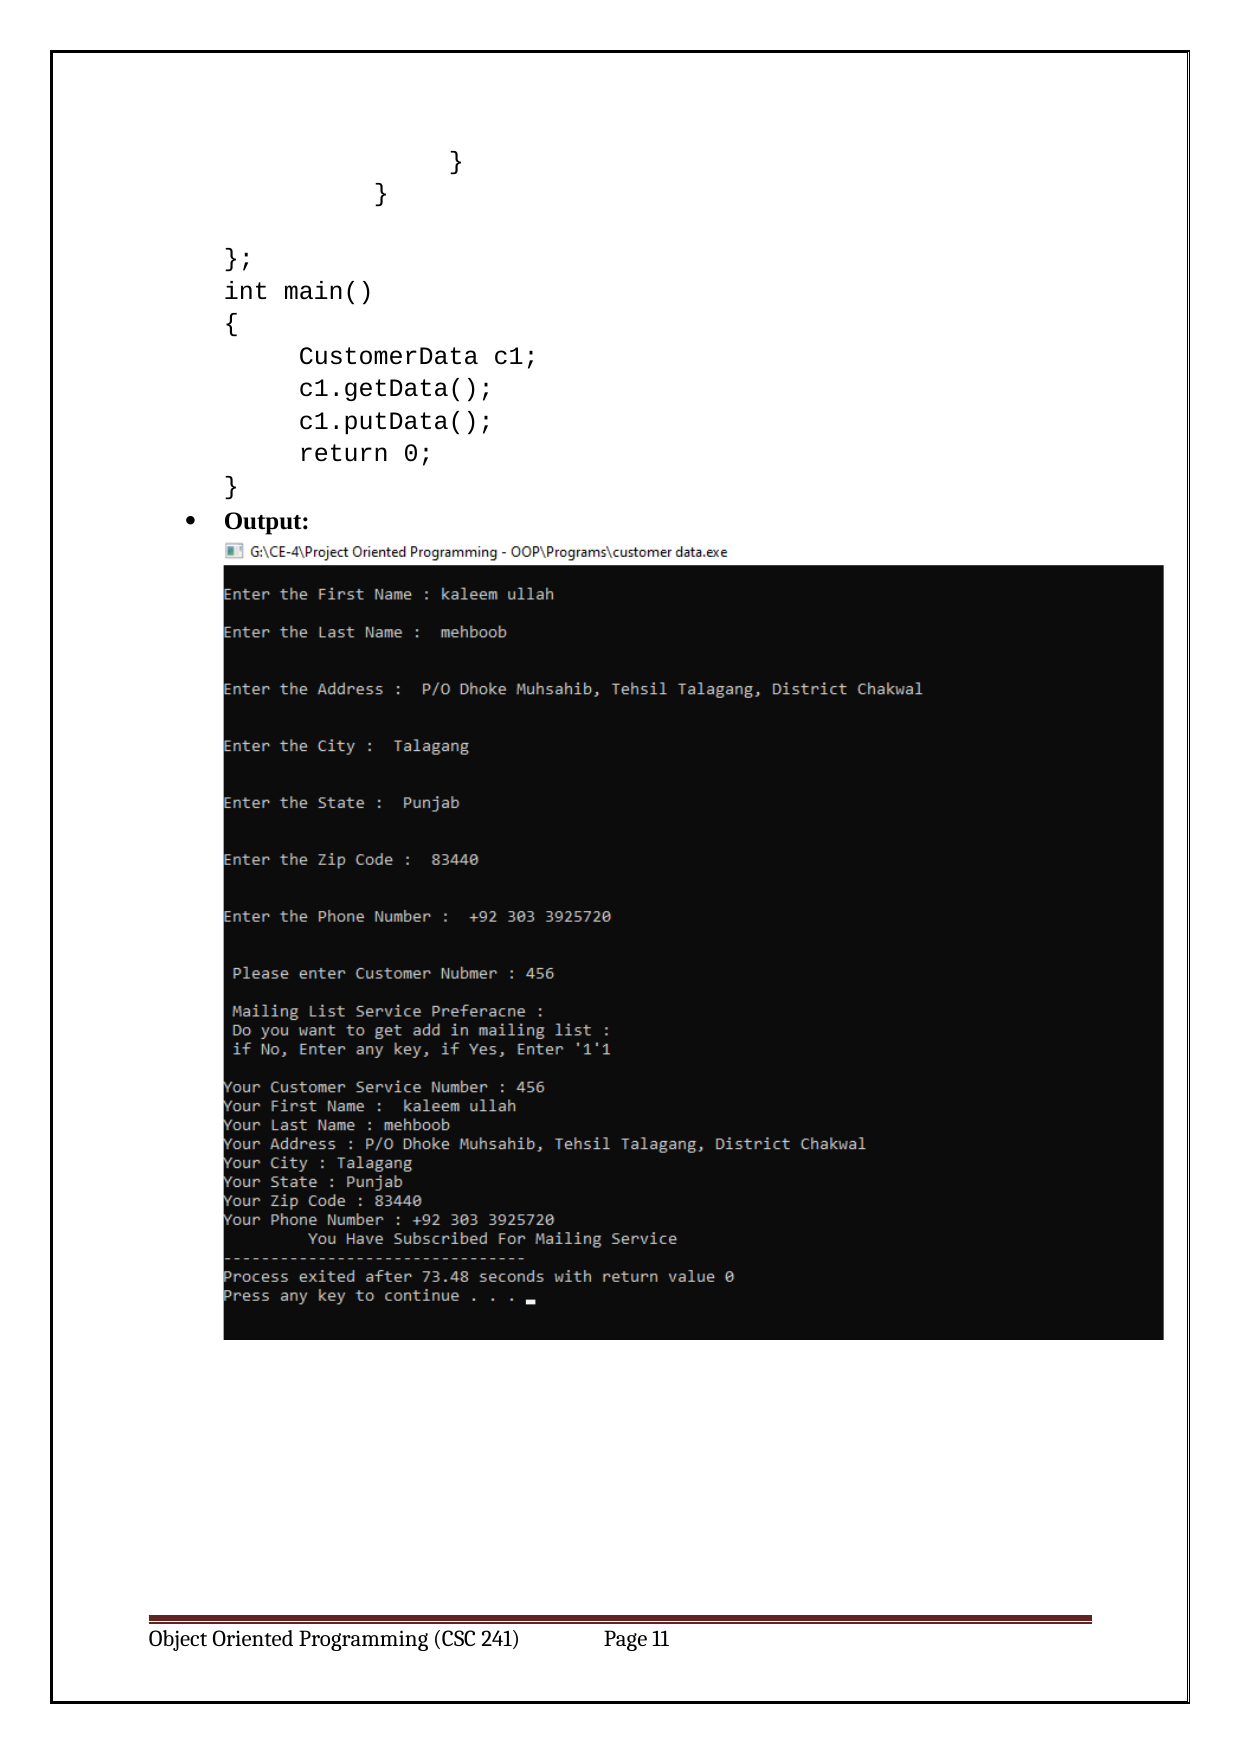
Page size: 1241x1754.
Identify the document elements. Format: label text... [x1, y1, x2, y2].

list } [223, 148, 1092, 177]
list }; [223, 246, 1092, 274]
list { [223, 311, 1092, 339]
list } [223, 473, 1092, 502]
list Output: [186, 506, 1092, 534]
list c1.putData(); [223, 408, 1092, 437]
list c1.getData(); [223, 376, 1092, 404]
list int main() [223, 278, 1092, 307]
picture [223, 538, 1164, 1340]
list CustomerData c1; [223, 343, 1092, 372]
list return 0; [223, 441, 1092, 469]
list } [223, 181, 1092, 209]
